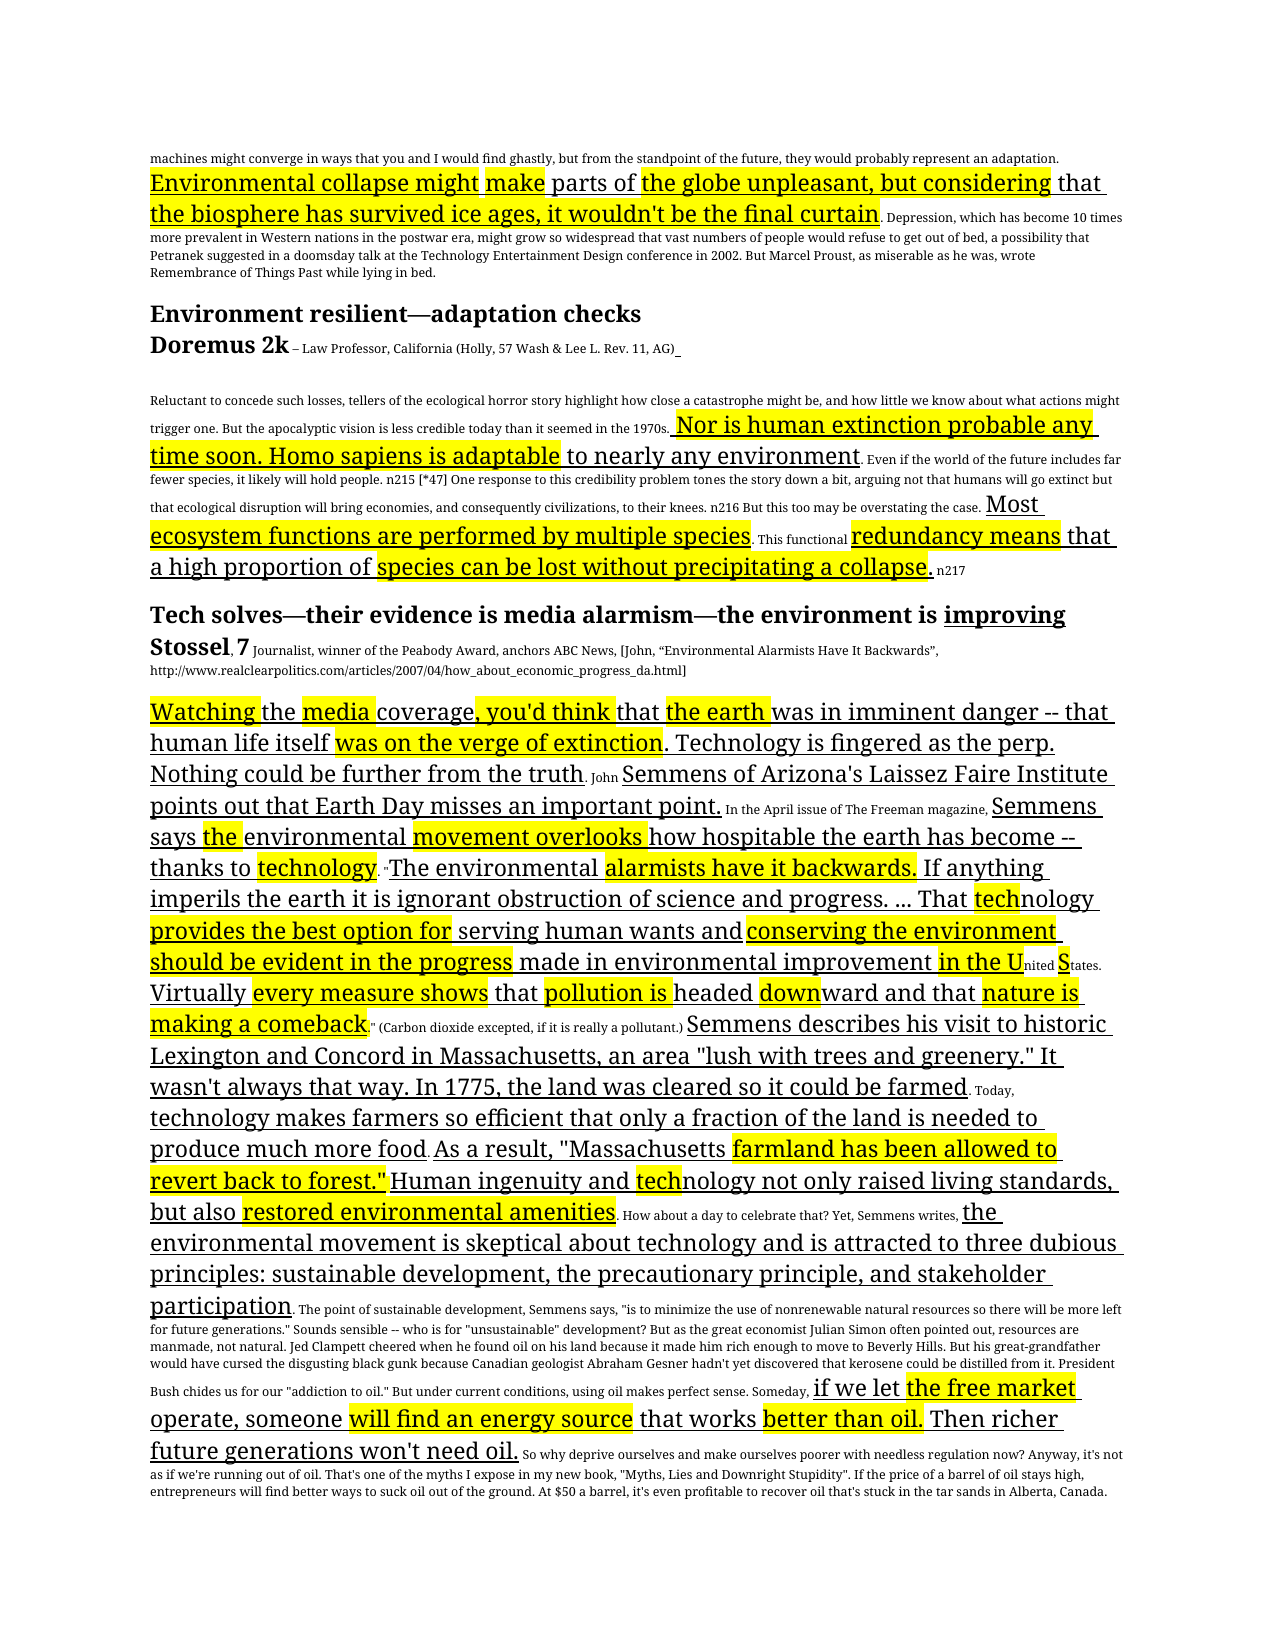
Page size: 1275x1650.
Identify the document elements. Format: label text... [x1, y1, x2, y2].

text Environment resilient—adaptation checks [150, 298, 1125, 329]
text Tech solves—their evidence is media alarmism—the environment is improving [150, 599, 1125, 630]
text Reluctant to concede such losses, tellers of the ecological horror story highlight how close a catastrophe might be, and how little we know about what actions might trigger one. But the apocalyptic vision is less credible today than it seemed in the 1970s. Nor is human extinction probable any time soon. Homo sapiens is adaptable to nearly any environment. Even if the world of the future includes far fewer species, it likely will hold people. n215 [*47] One response to this credibility problem tones the story down a bit, arguing not that humans will go extinct but that ecological disruption will bring economies, and consequently civilizations, to their knees. n216 But this too may be overstating the case. Most ecosystem functions are performed by multiple species. This functional redundancy means that a high proportion of species can be lost without precipitating a collapse. n217 [150, 392, 1125, 582]
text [150, 696, 1125, 1500]
text Stossel, 7 Journalist, winner of the Peabody Award, anchors ABC News, [John, “Environmental Alarmists Have It Backwards”, http://www.realclearpolitics.com/articles/2007/04/how_about_economic_progress_da.html] [150, 630, 1125, 679]
text Doremus 2k – Law Professor, California (Holly, 57 Wash & Lee L. Rev. 11, AG) [150, 329, 1125, 360]
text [150, 150, 1125, 281]
